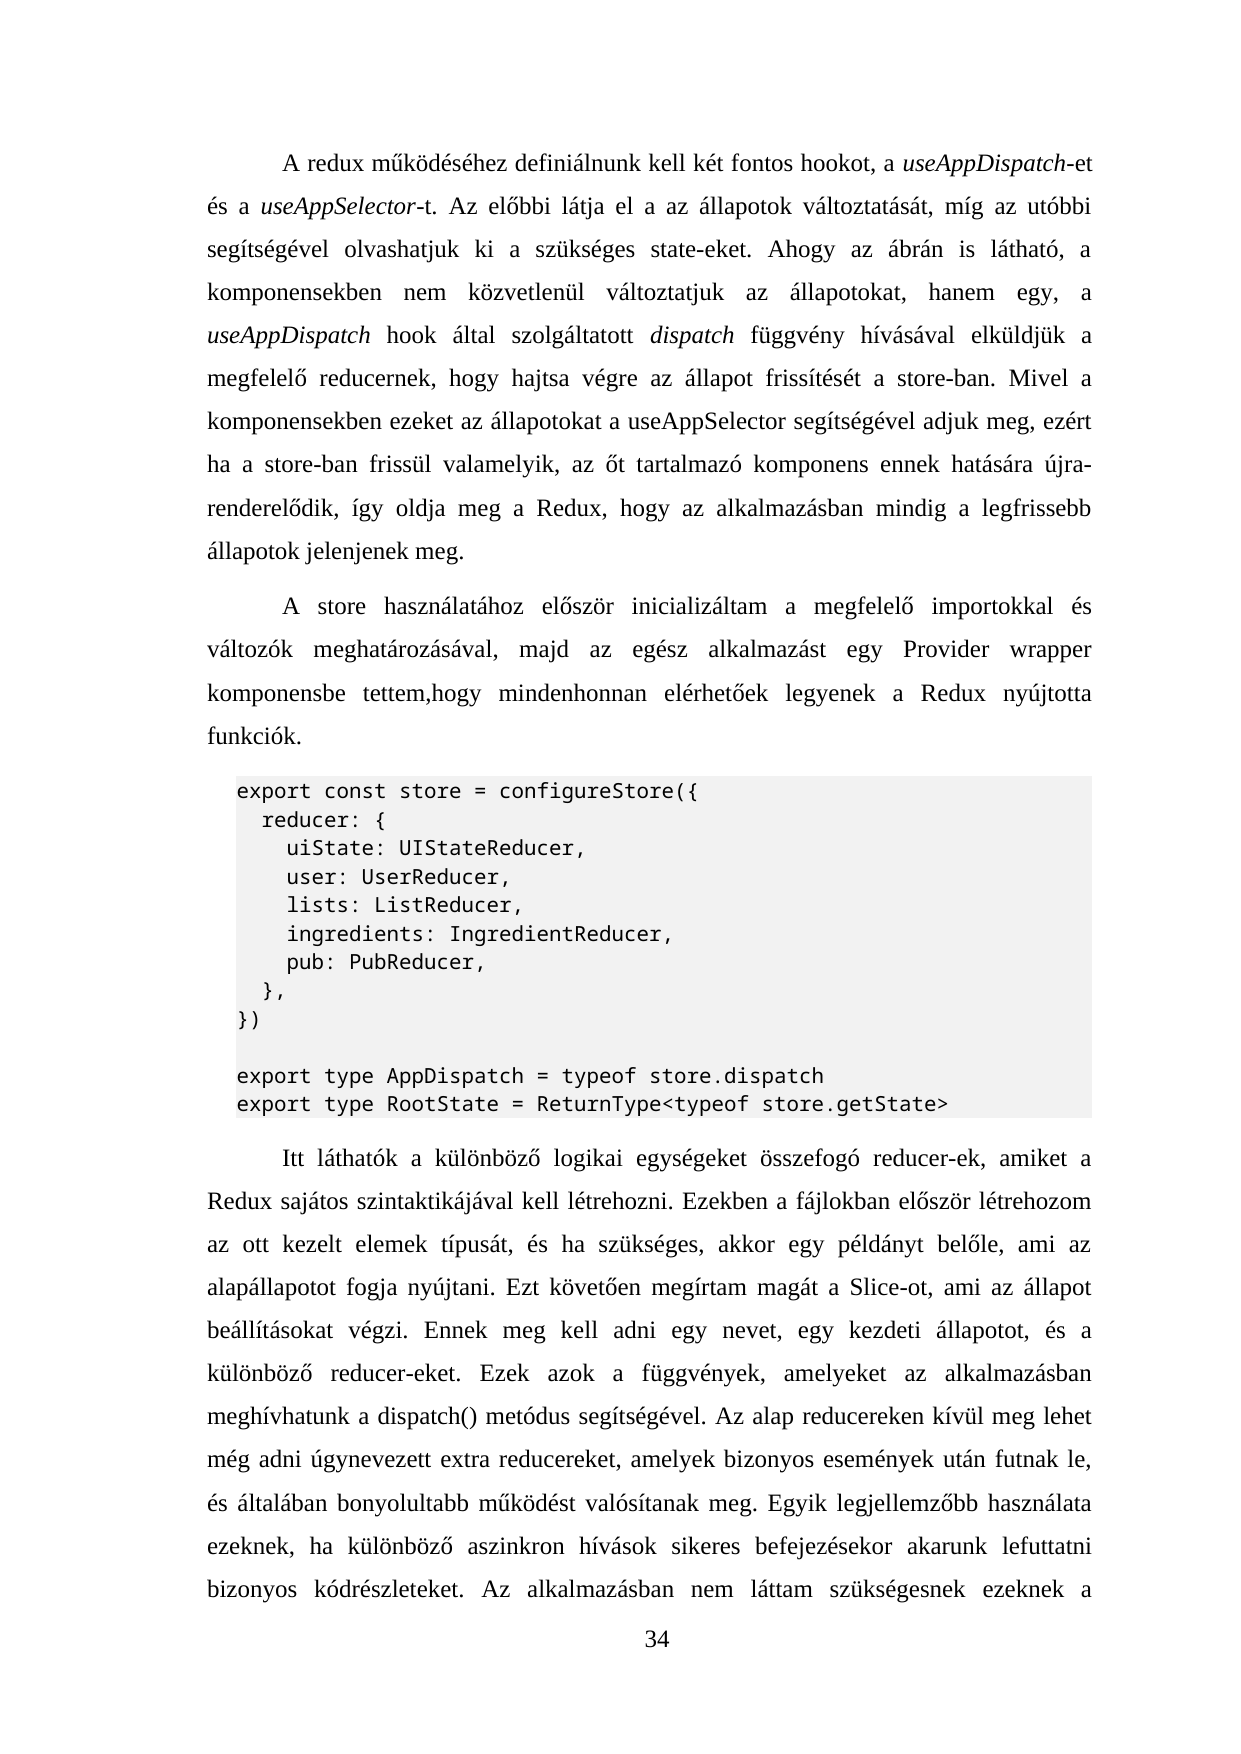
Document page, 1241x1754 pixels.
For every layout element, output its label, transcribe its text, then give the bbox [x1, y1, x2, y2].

text export const store = configureStore({ [236, 776, 1092, 805]
text }, [236, 976, 1092, 1004]
text export type AppDispatch = typeof store.dispatch [236, 1061, 1092, 1089]
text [207, 1143, 1092, 1603]
text A store használatához először inicializáltam a megfelelő importokkal és változók meghatározásával, majd az egész alkalmazást egy Provider wrapper komponensbe tettem,hogy mindenhonnan elérhetőek legyenek a Redux nyújtotta funkciók. [207, 591, 1092, 749]
text uiState: UIStateReducer, [236, 833, 1092, 862]
text reducer: { [236, 805, 1092, 833]
text }) [236, 1004, 1092, 1032]
text pub: PubReducer, [236, 947, 1092, 976]
text A redux működéséhez definiálnunk kell két fontos hookot, a useAppDispatch-et és a useAppSelector-t. Az előbbi látja el a az állapotok változtatását, míg az utóbbi segítségével olvashatjuk ki a szükséges state-eket. Ahogy az ábrán is látható, a komponensekben nem közvetlenül változtatjuk az állapotokat, hanem egy, a useAppDispatch hook által szolgáltatott dispatch függvény hívásával elküldjük a megfelelő reducernek, hogy hajtsa végre az állapot frissítését a store-ban. Mivel a komponensekben ezeket az állapotokat a useAppSelector segítségével adjuk meg, ezért ha a store-ban frissül valamelyik, az őt tartalmazó komponens ennek hatására újra-renderelődik, így oldja meg a Redux, hogy az alkalmazásban mindig a legfrissebb állapotok jelenjenek meg. [207, 148, 1092, 564]
text user: UserReducer, [236, 862, 1092, 890]
text export type RootState = ReturnType<typeof store.getState> [236, 1089, 1092, 1118]
text ingredients: IngredientReducer, [236, 919, 1092, 947]
text lists: ListReducer, [236, 890, 1092, 919]
